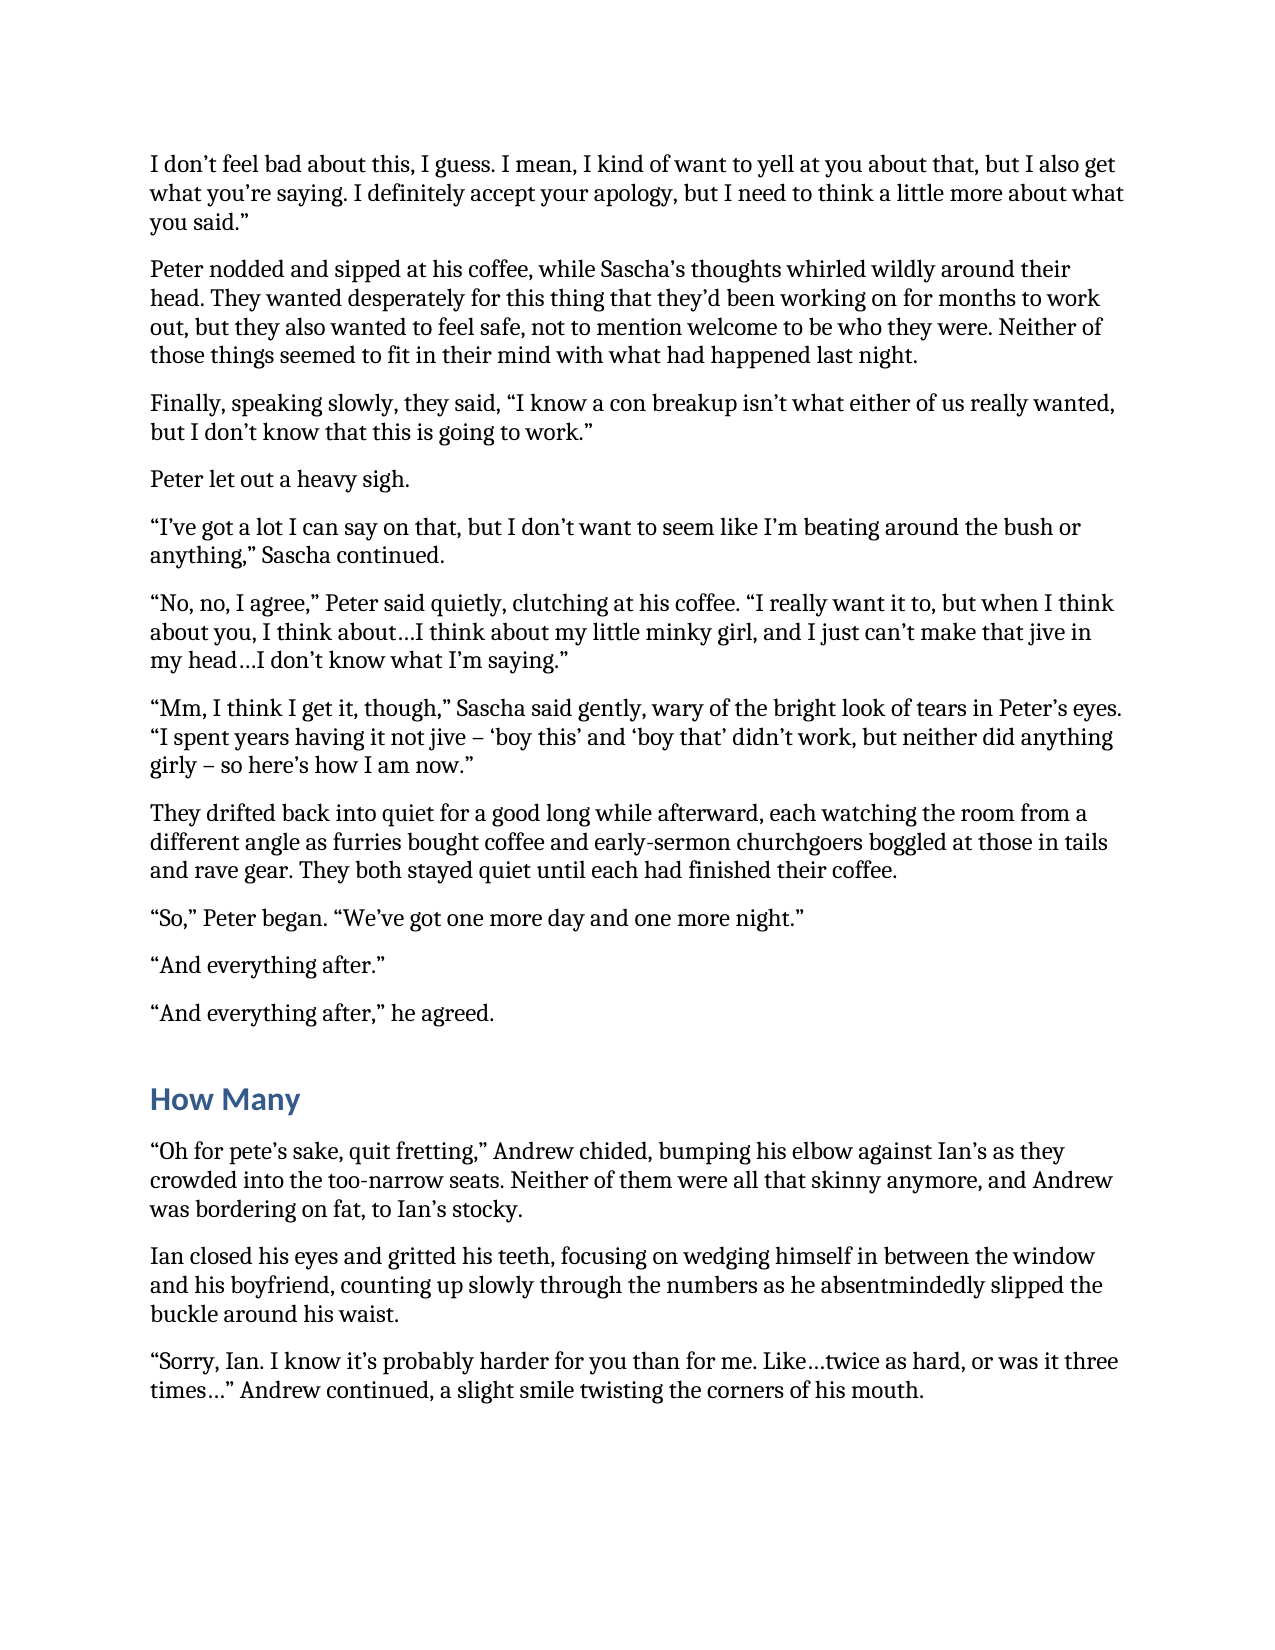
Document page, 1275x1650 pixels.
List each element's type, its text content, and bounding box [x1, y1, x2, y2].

text Peter nodded and sipped at his coffee, while Sascha’s thoughts whirled wildly around their head. They wanted desperately for this thing that they’d been working on for months to work out, but they also wanted to feel safe, not to mention welcome to be who they were. Neither of those things seemed to fit in their mind with what had happened last night. [150, 255, 1125, 370]
text Finally, speaking slowly, they said, “I know a con breakup isn’t what either of us really wanted, but I don’t know that this is going to work.” [150, 389, 1125, 446]
text “And everything after.” [150, 951, 1125, 980]
text Peter let out a heavy sigh. [150, 465, 1125, 494]
text “No, no, I agree,” Peter said quietly, clutching at his coffee. “I really want it to, but when I think about you, I think about…I think about my little minky girl, and I just can’t make that jive in my head…I don’t know what I’m saying.” [150, 589, 1125, 675]
text Ian closed his eyes and gritted his teeth, focusing on wedging himself in between the window and his boyfriend, counting up slowly through the numbers as he absentmindedly slipped the buckle around his waist. [150, 1242, 1125, 1328]
text “I’ve got a lot I can say on that, but I don’t want to seem like I’m beating around the bush or anything,” Sascha continued. [150, 512, 1125, 570]
text “Sorry, Ian. I know it’s probably harder for you than for me. Like…twice as hard, or was it three times…” Andrew continued, a slight smile twisting the corners of his mouth. [150, 1347, 1125, 1404]
text “Oh for pete’s sake, quit fretting,” Andrew chided, bumping his elbow against Ian’s as they crowded into the too-narrow seats. Neither of them were all that skinny anymore, and Andrew was bordering on fat, to Ian’s stocky. [150, 1137, 1125, 1223]
text “So,” Peter began. “We’ve got one more day and one more night.” [150, 904, 1125, 932]
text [150, 150, 1125, 236]
subtitle How Many [150, 1077, 1125, 1118]
text They drifted back into quiet for a good long while afterward, each watching the room from a different angle as furries bought coffee and early-sermon churchgoers boggled at those in tails and rave gear. They both stayed quiet until each had finished their coffee. [150, 799, 1125, 885]
text “Mm, I think I get it, though,” Sascha said gently, wary of the bright look of tears in Peter’s eyes. “I spent years having it not jive – ‘boy this’ and ‘boy that’ didn’t work, but neither did anything girly – so here’s how I am now.” [150, 694, 1125, 780]
text “And everything after,” he agreed. [150, 999, 1125, 1027]
